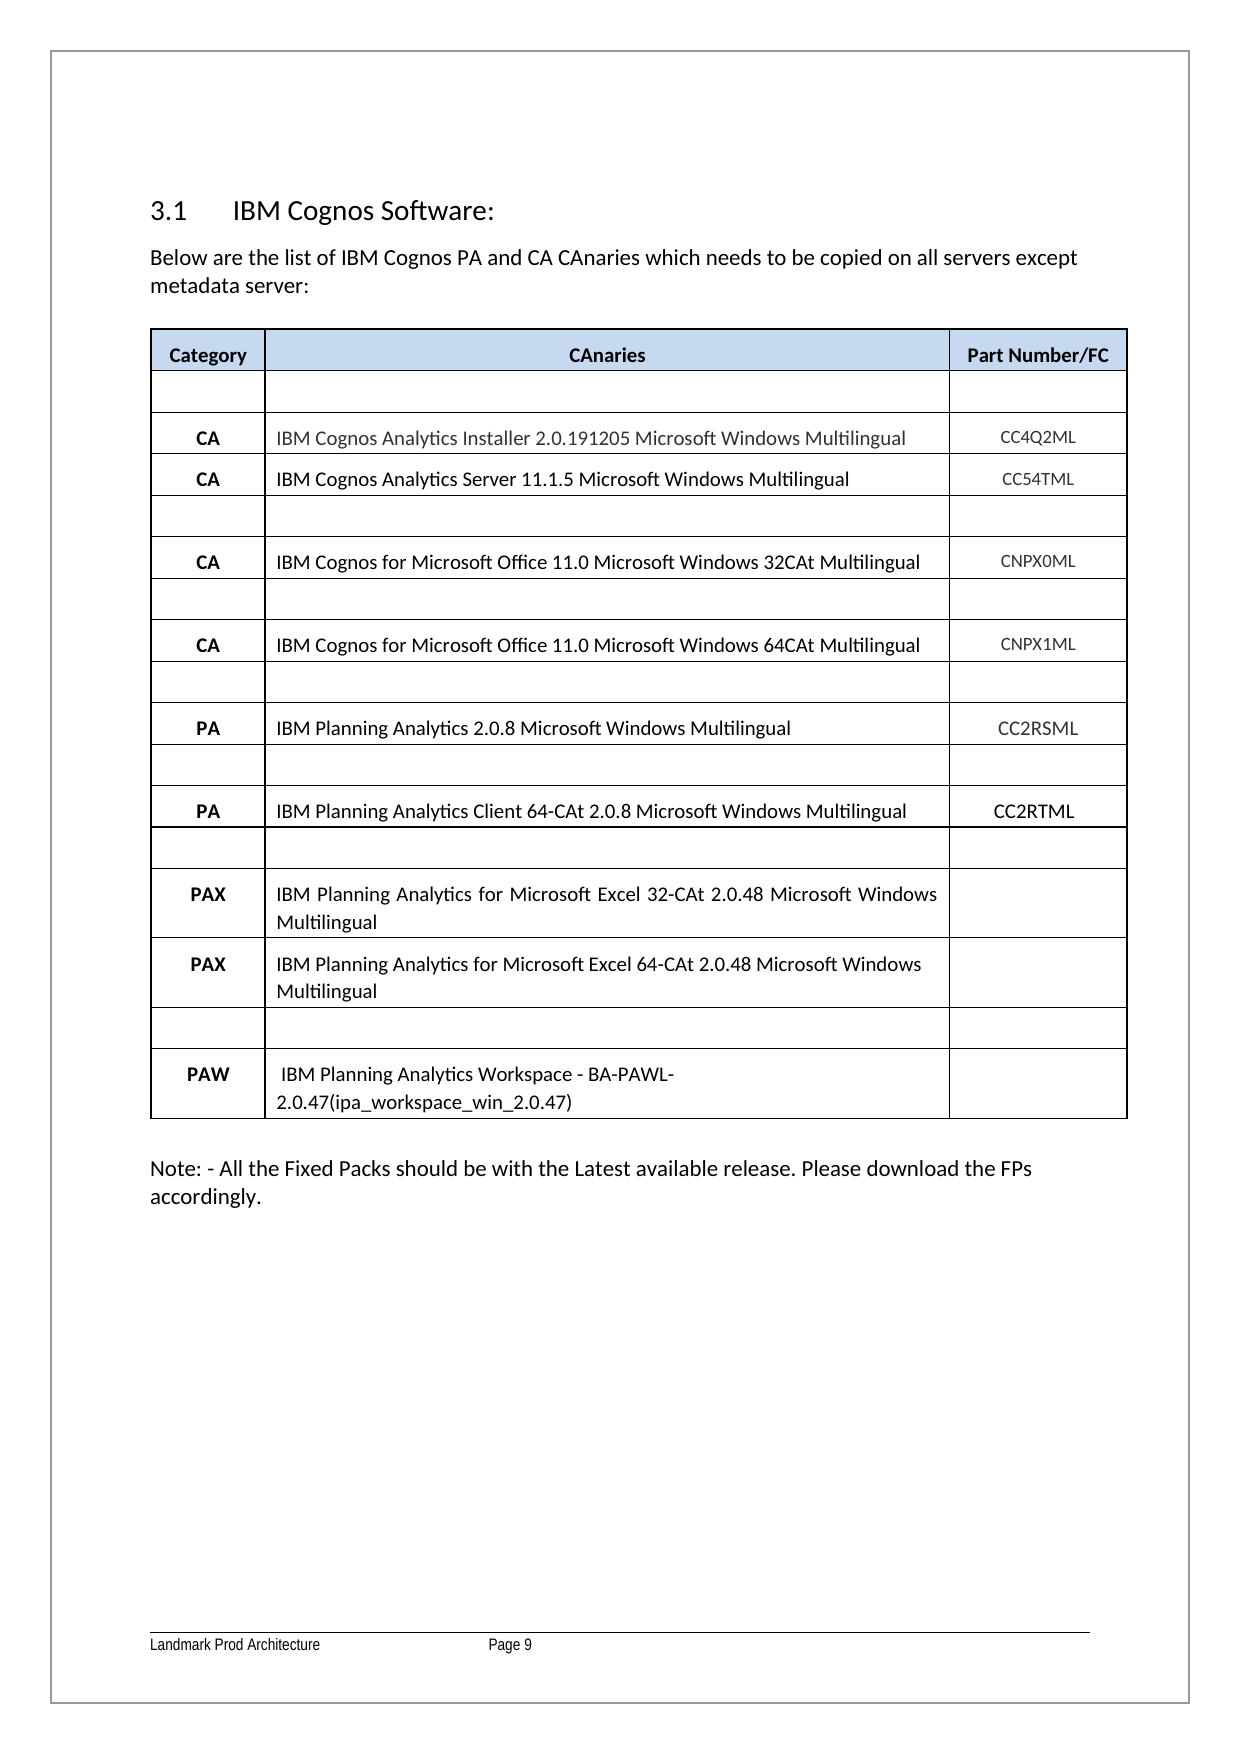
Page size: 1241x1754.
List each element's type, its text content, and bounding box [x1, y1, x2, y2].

table_cell [950, 869, 1126, 937]
table_cell [152, 828, 264, 868]
table_header Category [152, 330, 264, 370]
table_cell CA [152, 413, 264, 453]
table_cell CC4Q2ML [950, 413, 1126, 453]
table_cell IBM Cognos for Microsoft Office 11.0 Microsoft Windows 32CAt Multilingual [266, 537, 949, 578]
table_cell [152, 1008, 264, 1048]
table_cell IBM Cognos Analytics Installer 2.0.191205 Microsoft Windows Multilingual [266, 413, 949, 453]
table_cell IBM Planning Analytics for Microsoft Excel 64-CAt 2.0.48 Microsoft Windows Multilingual [266, 938, 949, 1007]
table_cell [950, 496, 1126, 536]
table_header CAnaries [266, 330, 949, 370]
table_cell IBM Planning Analytics 2.0.8 Microsoft Windows Multilingual [266, 703, 949, 743]
table_cell CA [152, 537, 264, 578]
table_cell PAX [152, 869, 264, 937]
table_cell IBM Planning Analytics for Microsoft Excel 32-CAt 2.0.48 Microsoft Windows Multilingual [266, 869, 949, 937]
table_cell CA [152, 454, 264, 495]
table_cell PA [152, 786, 264, 826]
table_cell [266, 745, 949, 785]
table_cell PAX [152, 938, 264, 1007]
table_cell CC2RTML [950, 786, 1126, 826]
table_cell [950, 579, 1126, 619]
table_cell [950, 662, 1126, 702]
table_cell IBM Cognos for Microsoft Office 11.0 Microsoft Windows 64CAt Multilingual [266, 620, 949, 661]
table_cell [152, 662, 264, 702]
table_cell [266, 496, 949, 536]
text Note: - All the Fixed Packs should be with the Latest available release. Please download the FPs accordingly. [150, 1154, 1090, 1210]
table_cell [950, 371, 1126, 412]
table_cell IBM Cognos Analytics Server 11.1.5 Microsoft Windows Multilingual [266, 454, 949, 495]
table_cell [950, 745, 1126, 785]
table_cell [266, 828, 949, 868]
table_cell [152, 496, 264, 536]
table_cell [950, 828, 1126, 868]
table_cell [950, 1049, 1126, 1117]
table_cell [152, 745, 264, 785]
table_cell CC2RSML [950, 703, 1126, 743]
table_cell [266, 371, 949, 412]
table_cell PAW [152, 1049, 264, 1117]
table_cell [152, 371, 264, 412]
table_cell [266, 1008, 949, 1048]
table_cell IBM Planning Analytics Client 64-CAt 2.0.8 Microsoft Windows Multilingual [266, 786, 949, 826]
table_cell [266, 579, 949, 619]
table_header Part Number/FC [950, 330, 1126, 370]
table_cell CA [152, 620, 264, 661]
table_cell [950, 1008, 1126, 1048]
text Below are the list of IBM Cognos PA and CA CAnaries which needs to be copied on all servers except metadata server: [150, 243, 1090, 299]
table_cell CNPX0ML [950, 537, 1126, 578]
table_cell [266, 662, 949, 702]
table_cell CC54TML [950, 454, 1126, 495]
table_cell [950, 938, 1126, 1007]
table_cell [152, 579, 264, 619]
subtitle IBM Cognos Software: [150, 192, 1090, 227]
table_cell PA [152, 703, 264, 743]
table_cell IBM Planning Analytics Workspace - BA-PAWL-2.0.47(ipa_workspace_win_2.0.47) [266, 1049, 949, 1117]
table_cell CNPX1ML [950, 620, 1126, 661]
